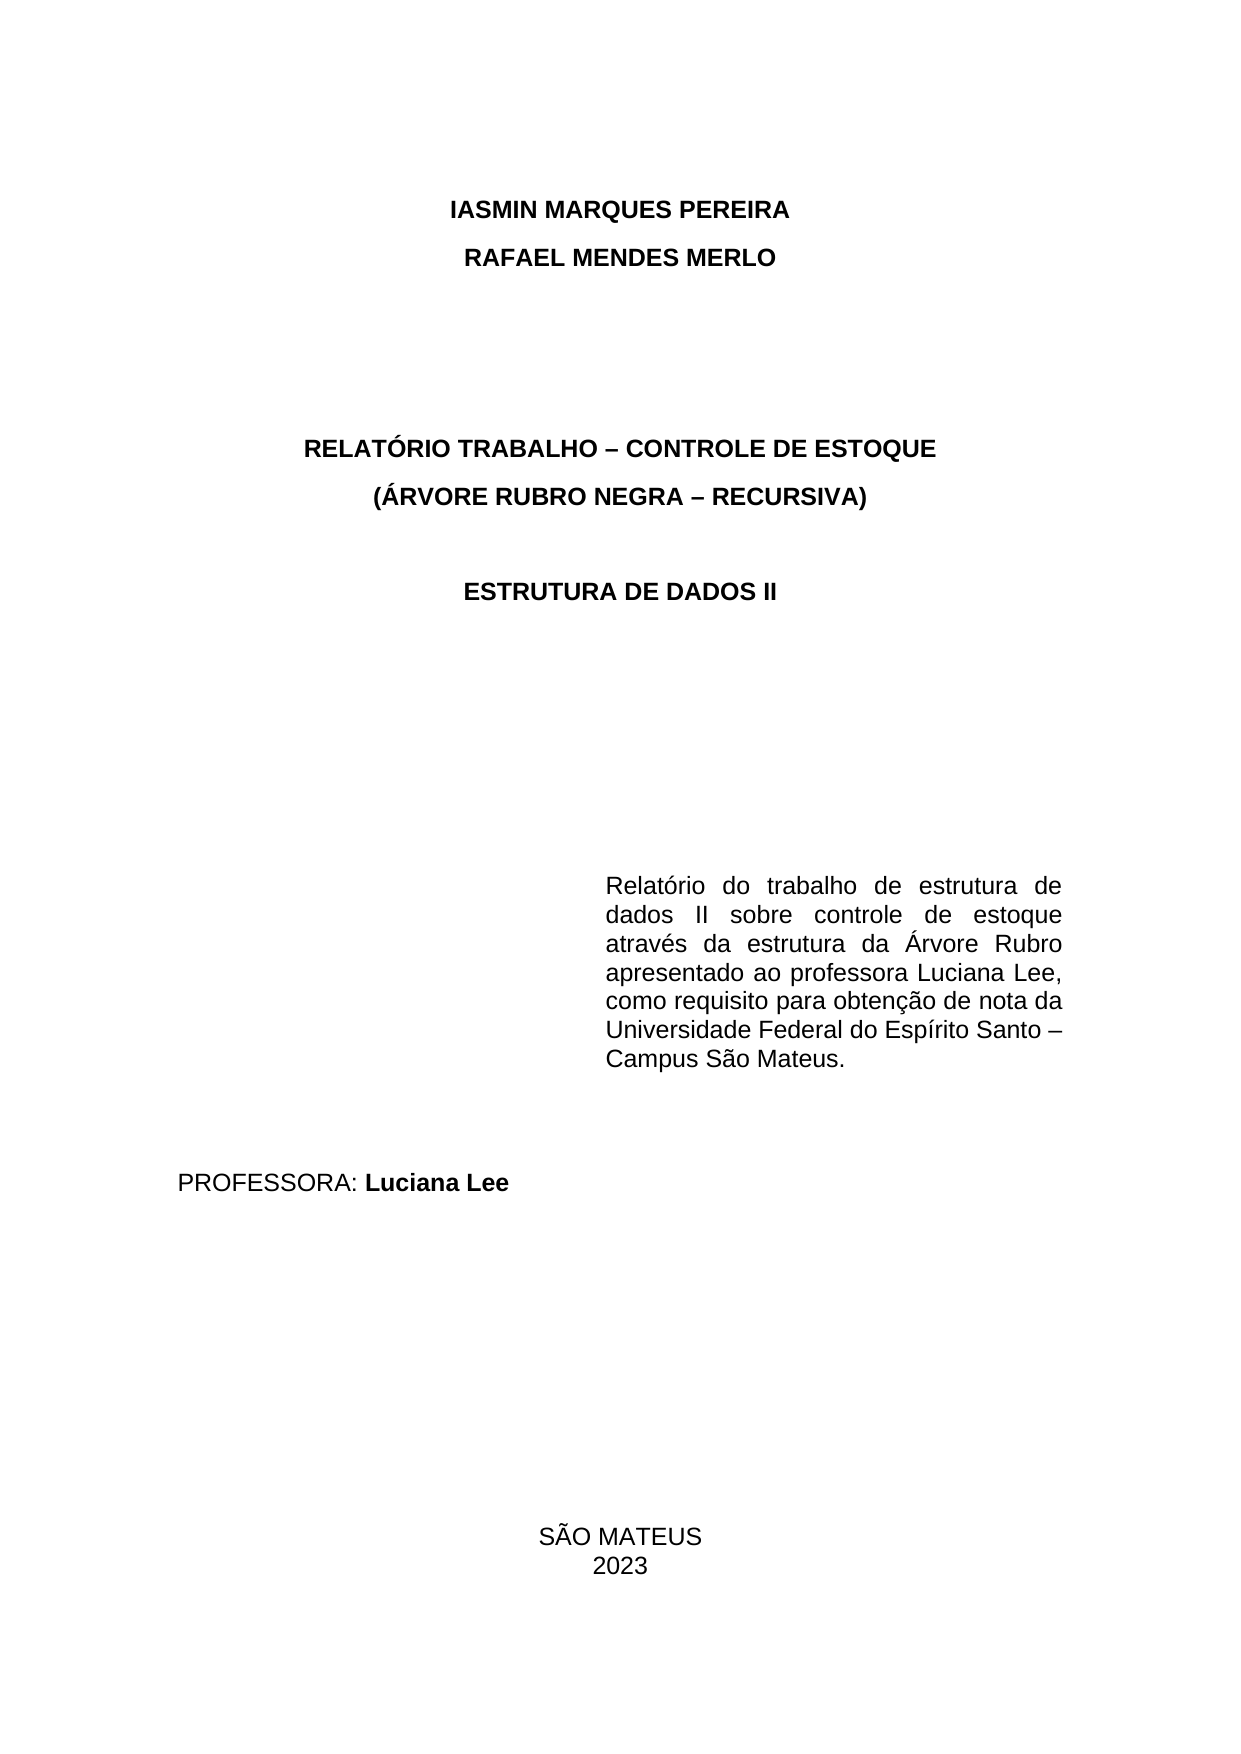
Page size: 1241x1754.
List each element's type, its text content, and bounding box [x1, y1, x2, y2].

text ESTRUTURA DE DADOS II [177, 577, 1063, 606]
text Relatório do trabalho de estrutura de dados II sobre controle de estoque através da estrutura da Árvore Rubro apresentado ao professora Luciana Lee, como requisito para obtenção de nota da Universidade Federal do Espírito Santo – Campus São Mateus. [605, 871, 1063, 1073]
text 2023 [177, 1551, 1063, 1580]
text PROFESSORA: Luciana Lee [177, 1168, 1063, 1197]
text (ÁRVORE RUBRO NEGRA – RECURSIVA) [177, 482, 1063, 510]
text RELATÓRIO TRABALHO – CONTROLE DE ESTOQUE [177, 434, 1063, 463]
text RAFAEL MENDES MERLO [177, 243, 1063, 272]
text IASMIN MARQUES PEREIRA [177, 195, 1063, 224]
text SÃO MATEUS [177, 1522, 1063, 1551]
